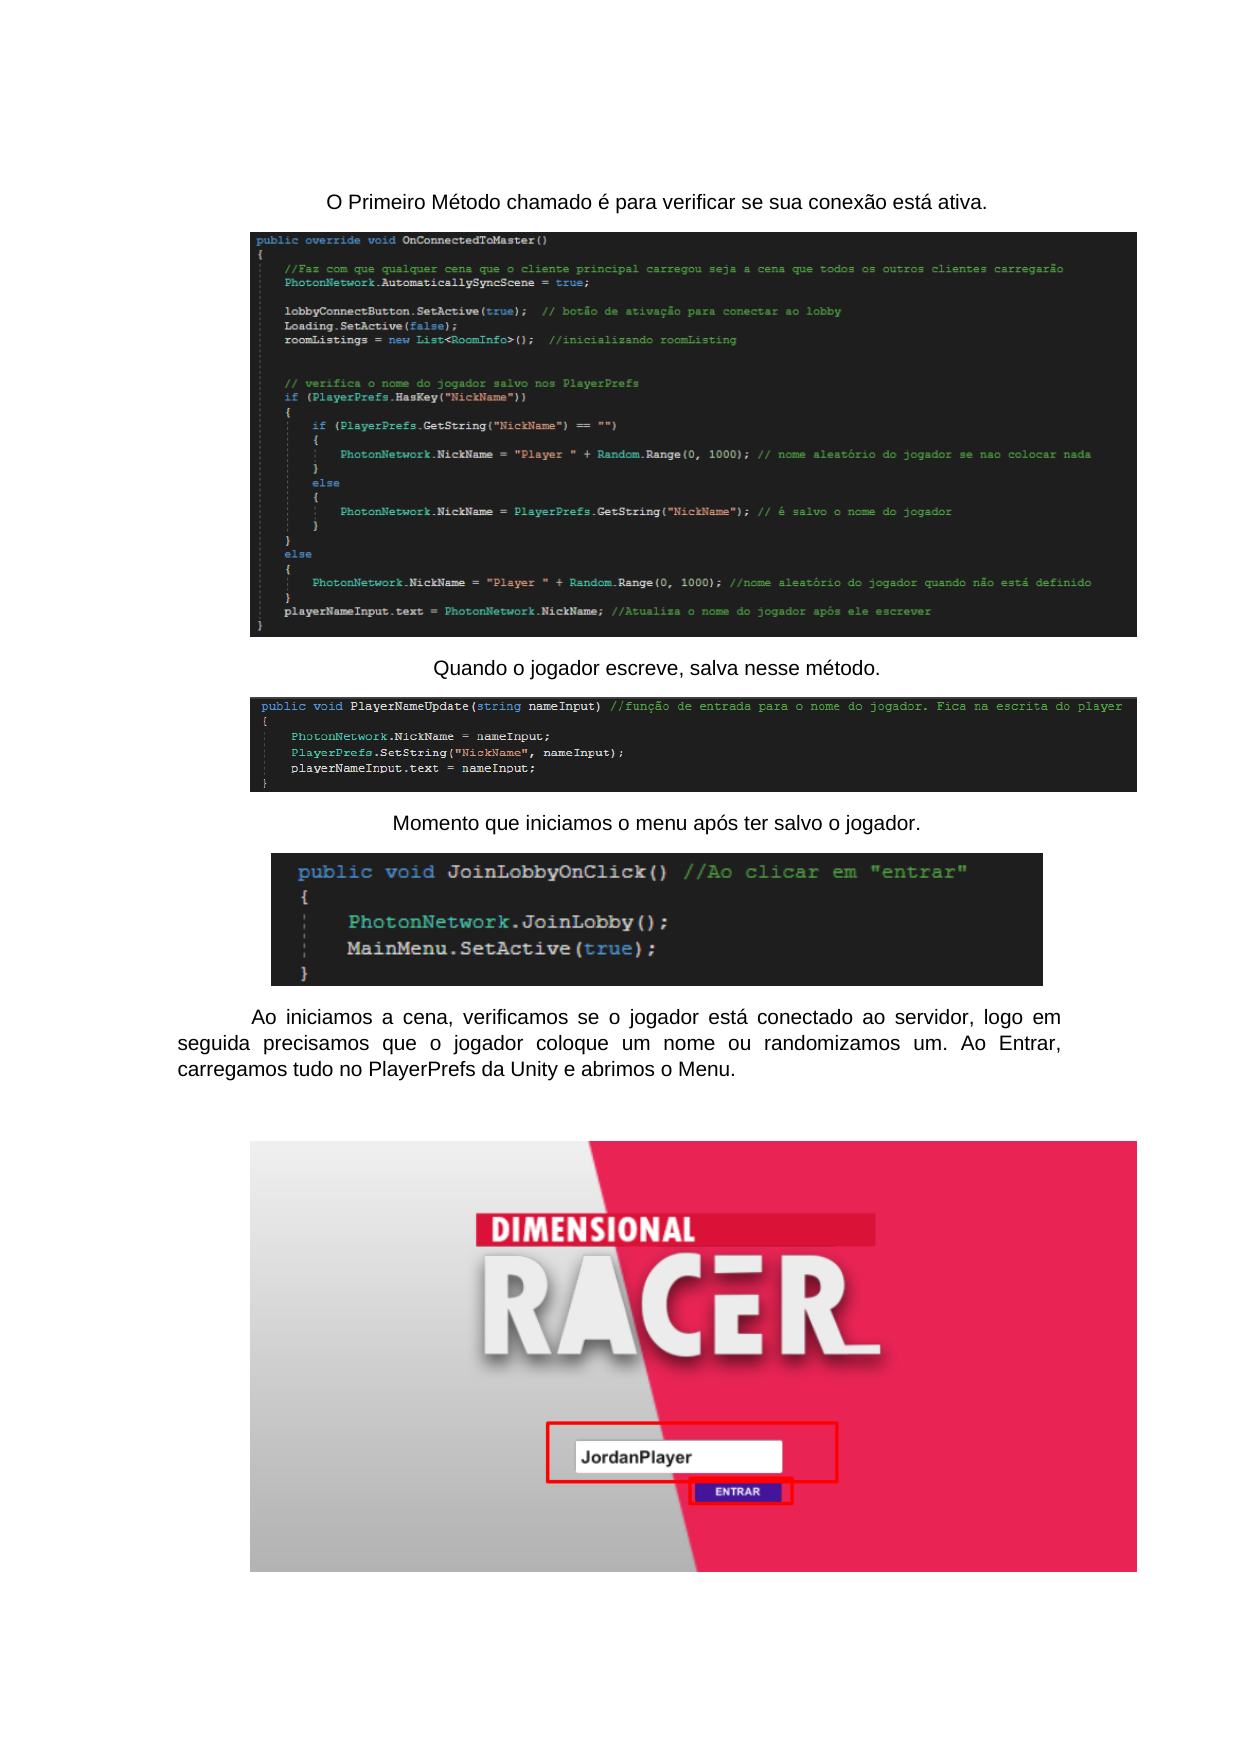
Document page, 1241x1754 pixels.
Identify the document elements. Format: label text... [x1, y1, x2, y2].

picture [250, 232, 1137, 637]
text O Primeiro Método chamado é para verificar se sua conexão está ativa. [177, 190, 1063, 214]
text Ao iniciamos a cena, verificamos se o jogador está conectado ao servidor, logo em seguida precisamos que o jogador coloque um nome ou randomizamos um. Ao Entrar, carregamos tudo no PlayerPrefs da Unity e abrimos o Menu. [177, 1005, 1063, 1080]
picture [250, 697, 1137, 792]
text Momento que iniciamos o menu após ter salvo o jogador. [177, 811, 1063, 834]
picture [250, 1141, 1137, 1572]
text Quando o jogador escreve, salva nesse método. [177, 655, 1063, 679]
picture [271, 853, 1043, 986]
